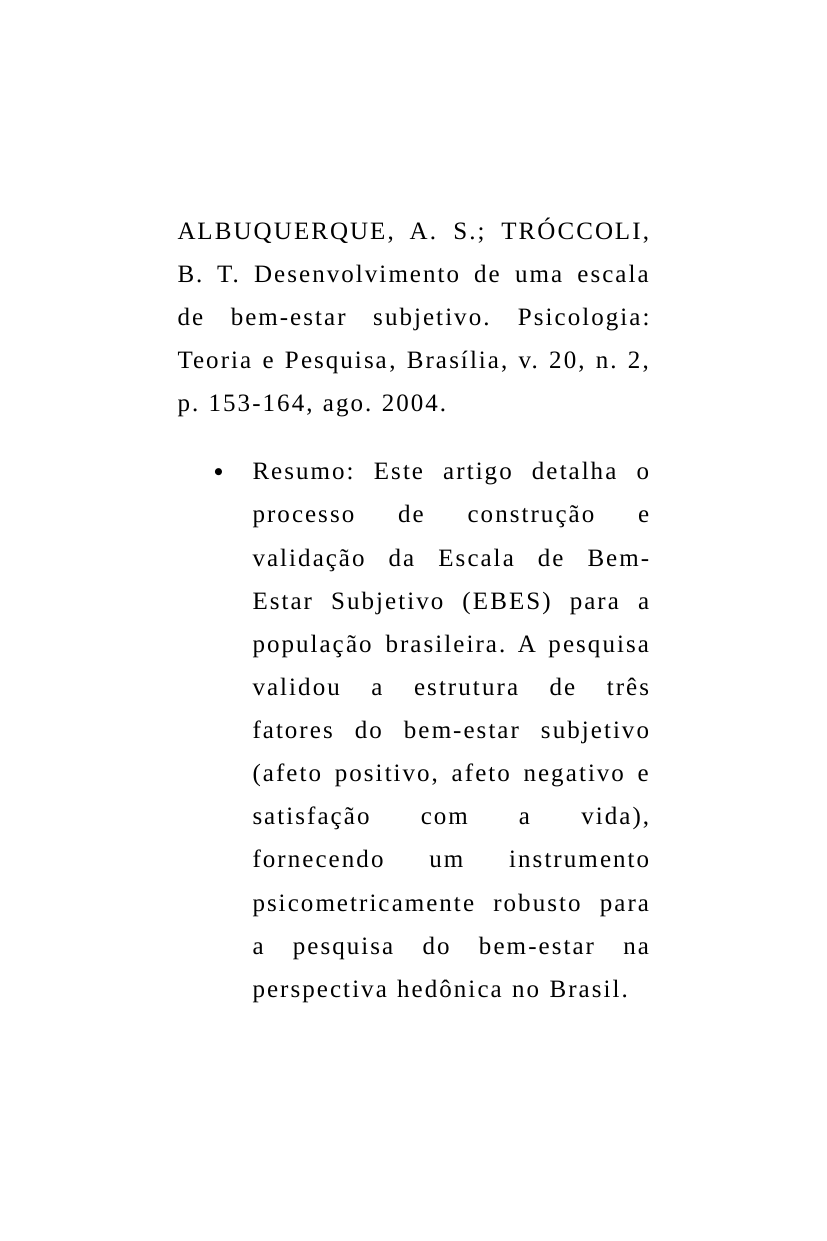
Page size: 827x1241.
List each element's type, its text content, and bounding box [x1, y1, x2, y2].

list Resumo: Este artigo detalha o processo de construção e validação da Escala de Bem-Estar Subjetivo (EBES) para a população brasileira. A pesquisa validou a estrutura de três fatores do bem-estar subjetivo (afeto positivo, afeto negativo e satisfação com a vida), fornecendo um instrumento psicometricamente robusto para a pesquisa do bem-estar na perspectiva hedônica no Brasil. [215, 456, 649, 1003]
text ALBUQUERQUE, A. S.; TRÓCCOLI, B. T. Desenvolvimento de uma escala de bem-estar subjetivo. Psicologia: Teoria e Pesquisa, Brasília, v. 20, n. 2, p. 153-164, ago. 2004. [177, 216, 649, 417]
